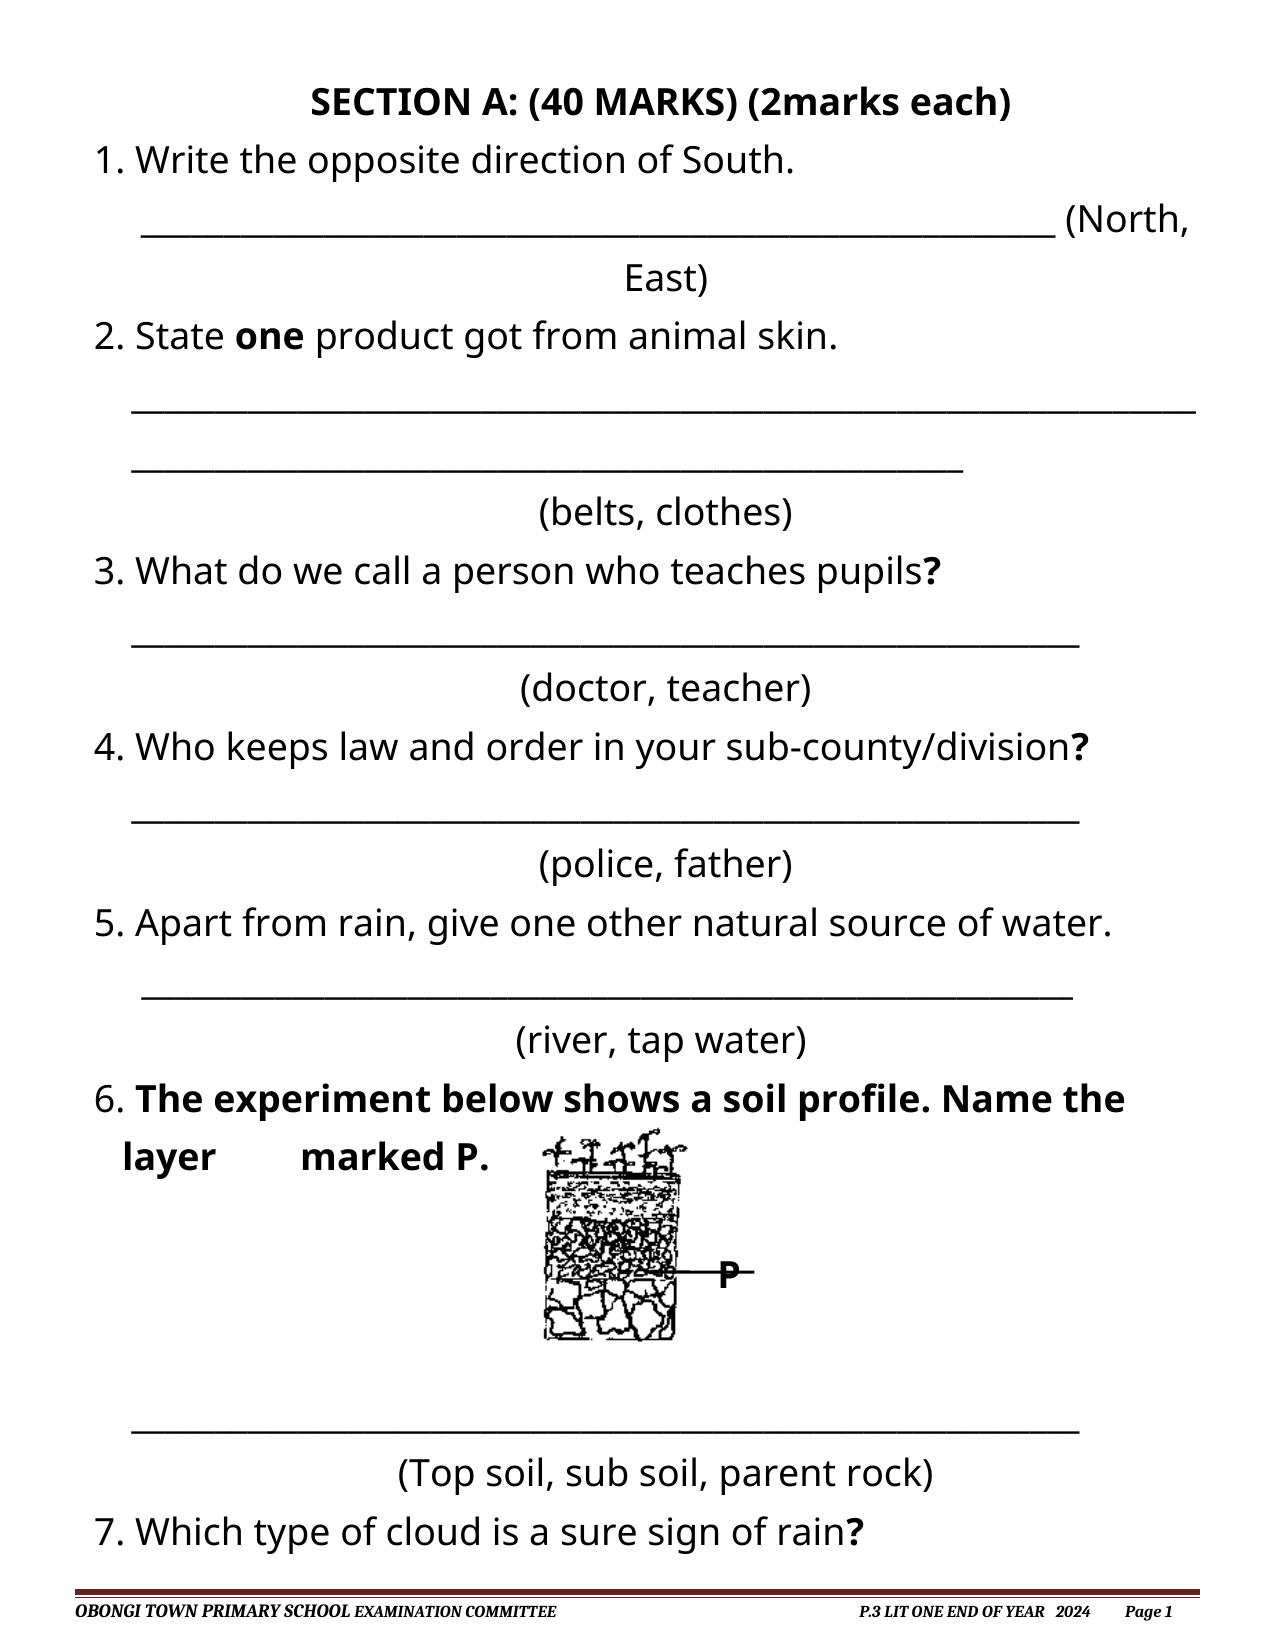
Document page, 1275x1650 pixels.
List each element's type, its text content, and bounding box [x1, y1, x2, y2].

list _________________________________________________________ [131, 779, 1200, 830]
list _________________________________________________________ [131, 603, 1200, 654]
list __________________________________________________________________________________________________________________ [131, 368, 1200, 478]
picture [540, 1299, 692, 1346]
list P [122, 1248, 1200, 1299]
list SECTION A: (40 MARKS) (2marks each) [122, 75, 1200, 126]
list What do we call a person who teaches pupils? [94, 544, 1200, 595]
picture [540, 1182, 692, 1248]
list _______________________________________________________ (North, East) [131, 192, 1200, 302]
list (doctor, teacher) [131, 661, 1200, 712]
list (police, father) [131, 837, 1200, 888]
list The experiment below shows a soil profile. Name the layer marked P. [94, 1072, 1200, 1182]
list (river, tap water) [122, 1013, 1200, 1064]
list (Top soil, sub soil, parent rock) [131, 1447, 1200, 1498]
list Apart from rain, give one other natural source of water. [94, 896, 1200, 947]
list (belts, clothes) [131, 486, 1200, 537]
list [131, 1388, 1200, 1439]
list Which type of cloud is a sure sign of rain? [94, 1505, 1200, 1556]
list Write the opposite direction of South. [94, 134, 1200, 185]
list ________________________________________________________ [122, 955, 1200, 1006]
list Who keeps law and order in your sub-county/division? [94, 720, 1200, 771]
list State one product got from animal skin. [94, 309, 1200, 361]
